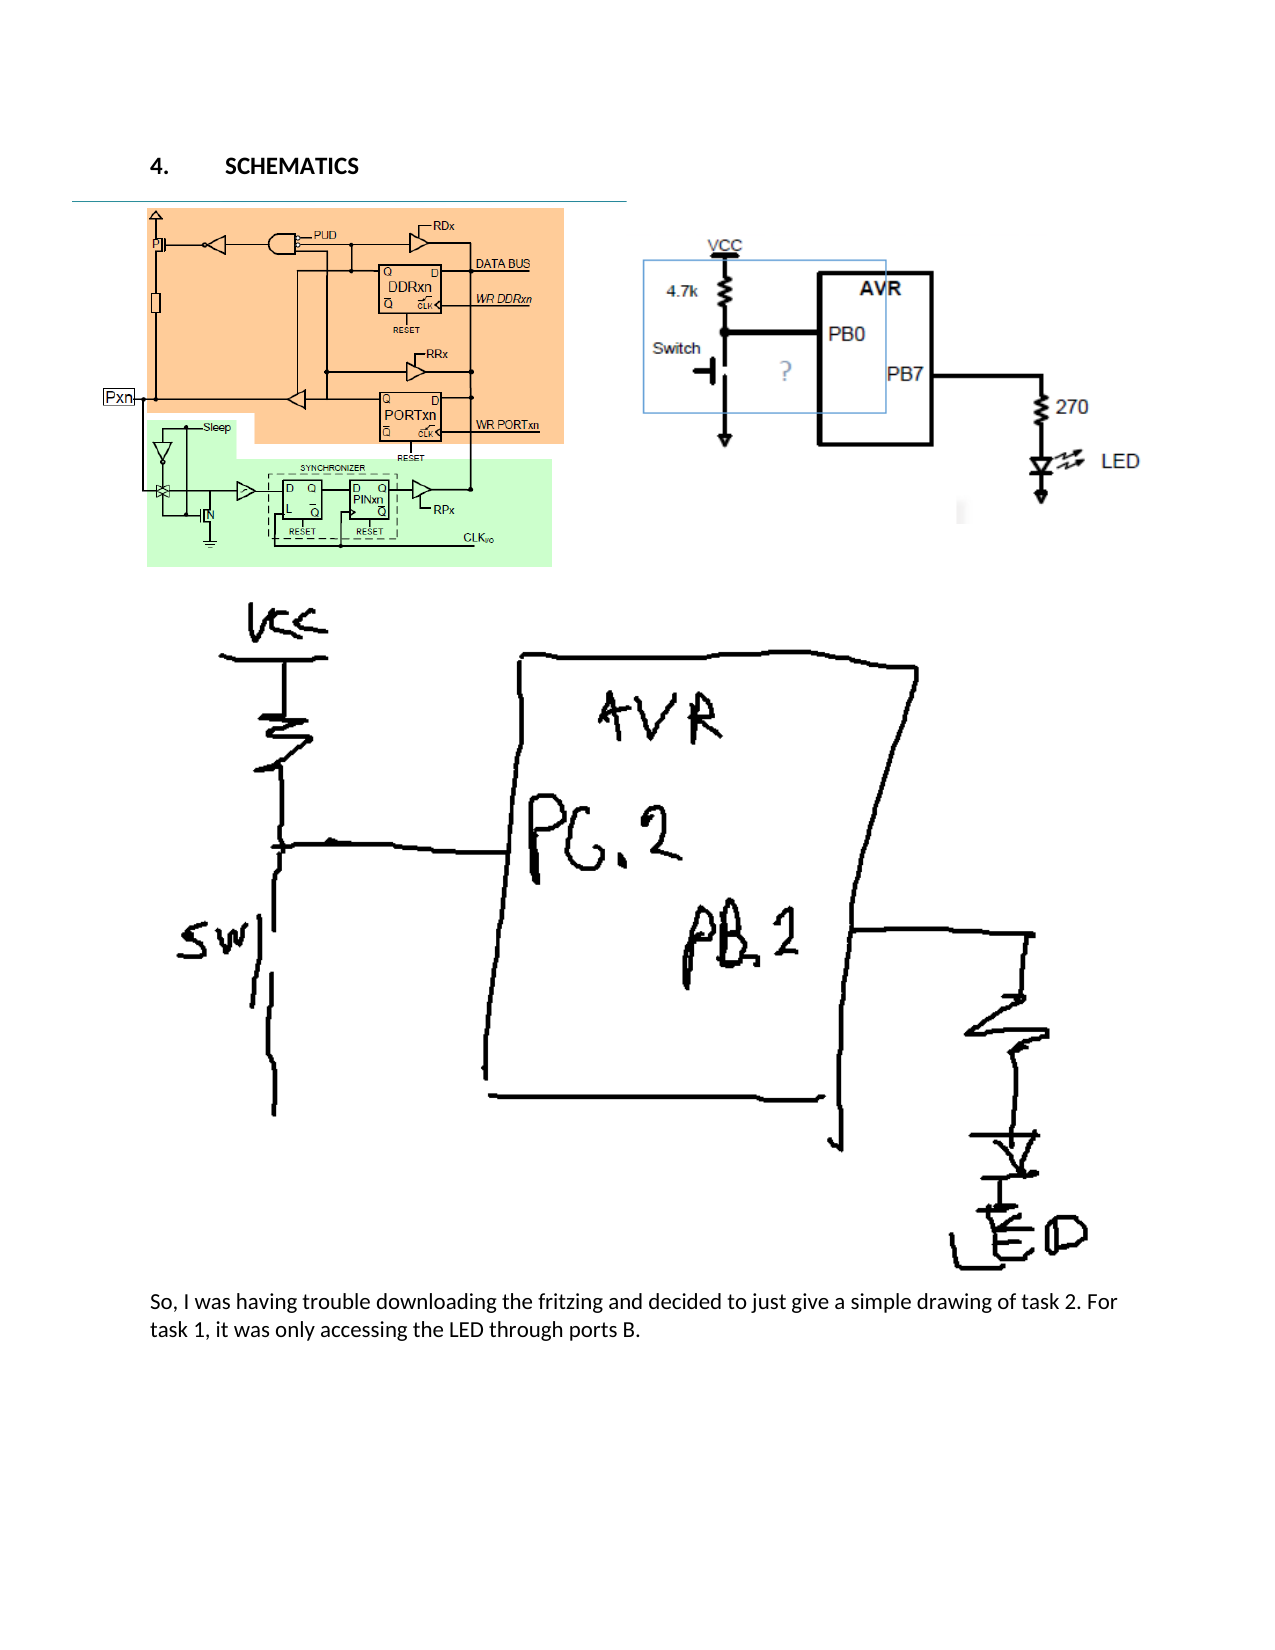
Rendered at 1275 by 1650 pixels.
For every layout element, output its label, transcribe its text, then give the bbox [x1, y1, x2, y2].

list SCHEMATICS [150, 150, 1125, 181]
picture [72, 201, 1152, 1288]
text So, I was having trouble downloading the fritzing and decided to just give a simple drawing of task 2. For task 1, it was only accessing the LED through ports B. [150, 1288, 1125, 1343]
